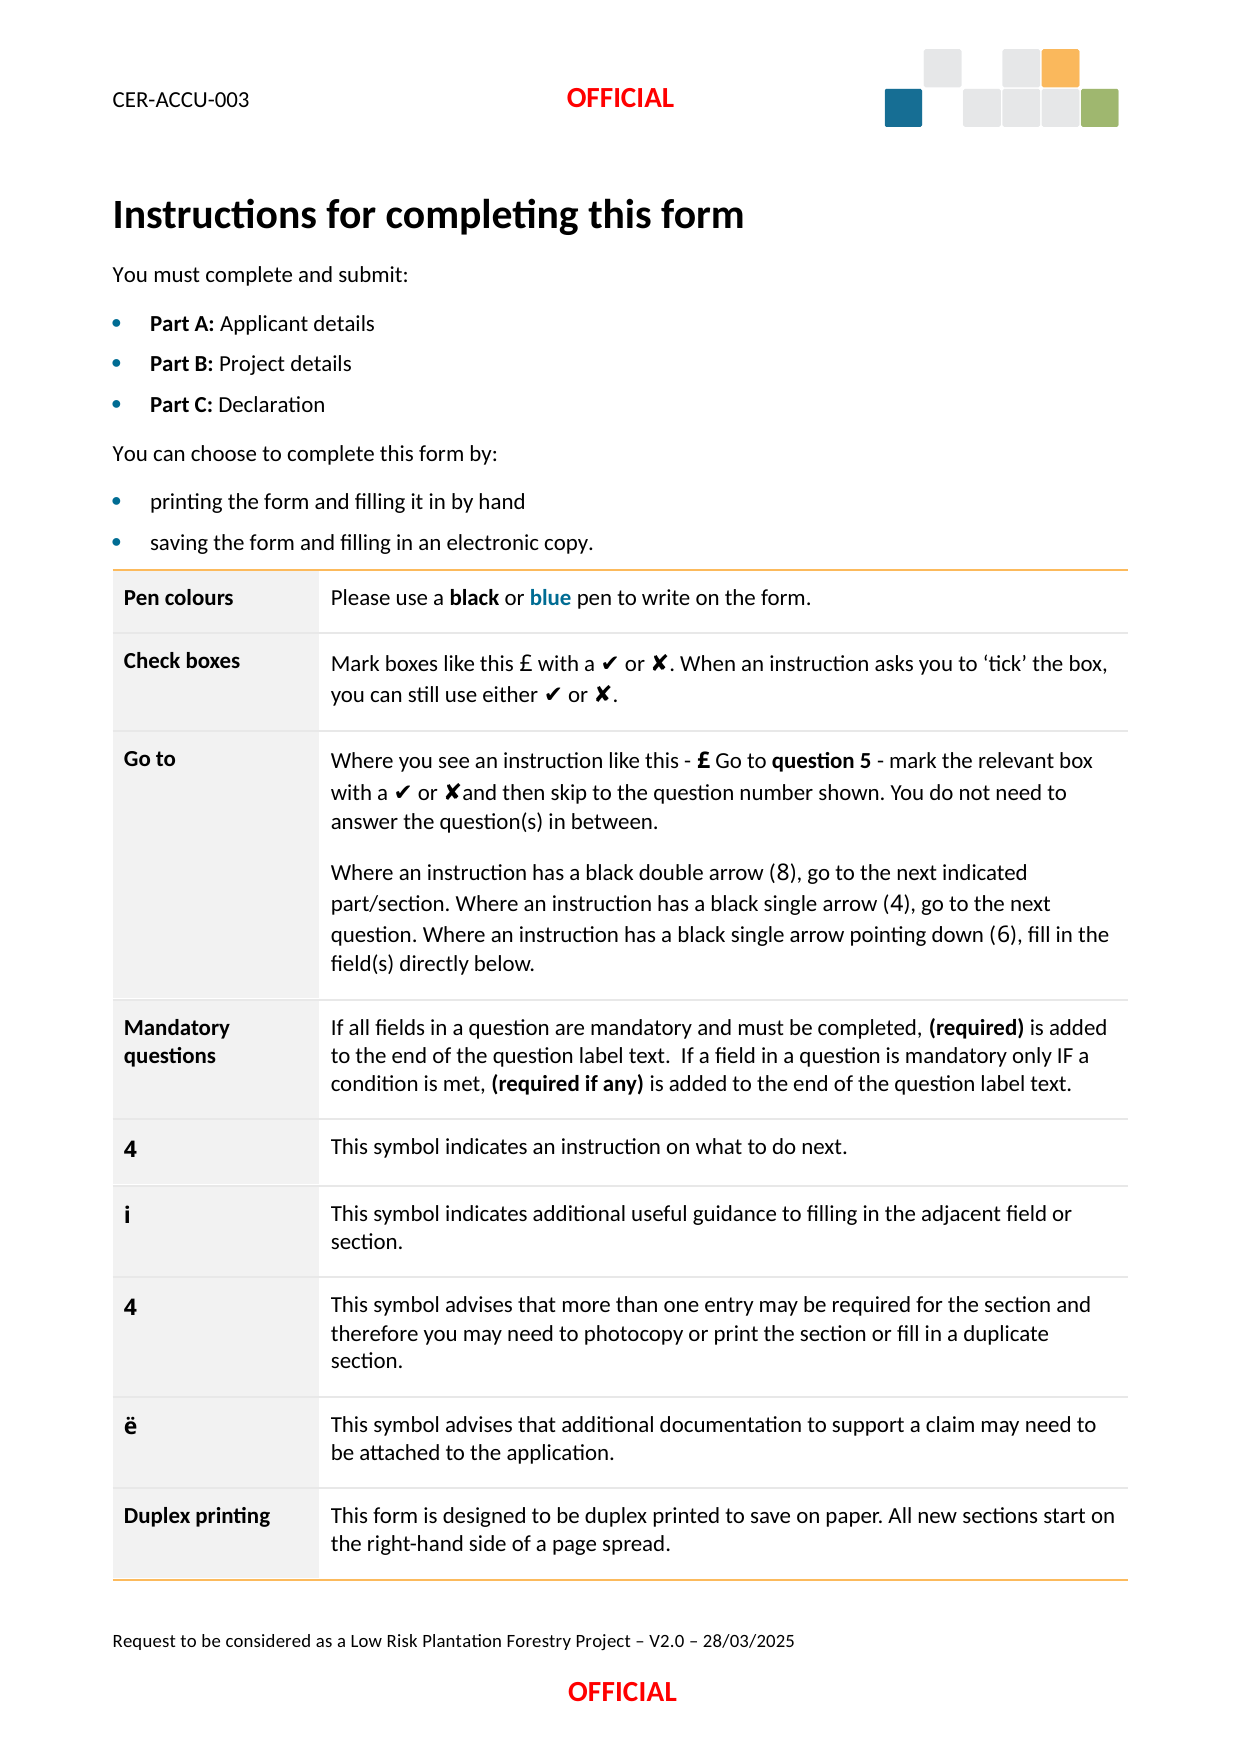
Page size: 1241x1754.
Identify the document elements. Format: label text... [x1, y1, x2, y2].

text saving the form and filling in an electronic copy. [112, 528, 1128, 556]
table_cell If all fields in a question are mandatory and must be completed, (required) is added to the end of the question label text. If a field in a question is mandatory only IF a condition is met, (required if any) is added to the end of the question label text. [319, 1001, 1128, 1118]
table_header Please use a black or blue pen to write on the form. [319, 571, 1128, 632]
table_cell 4 [113, 1278, 319, 1396]
text Part B: Project details [112, 349, 1128, 377]
table_cell i [113, 1187, 319, 1276]
subtitle Instructions for completing this form [112, 188, 1128, 239]
text Part A: Applicant details [112, 309, 1128, 337]
text Part C: Declaration [112, 390, 1128, 418]
table_cell This form is designed to be duplex printed to save on paper. All new sections start on the right-hand side of a page spread. [319, 1489, 1128, 1578]
table_cell Duplex printing [113, 1489, 319, 1578]
table_cell Check boxes [113, 634, 319, 730]
text You can choose to complete this form by: [112, 439, 1128, 467]
table_cell This symbol indicates additional useful guidance to filling in the adjacent field or section. [319, 1187, 1128, 1276]
table_header Pen colours [113, 571, 319, 632]
table_cell Where you see an instruction like this - £ Go to question 5 - mark the relevant box with a ✔ or ✘and then skip to the question number shown. You do not need to answer the question(s) in between. Where an instruction has a black double arrow (8), go to the next indicated part/section. Where an instruction has a black single arrow (4), go to the next question. Where an instruction has a black single arrow pointing down (6), fill in the field(s) directly below. [319, 732, 1128, 998]
table_cell This symbol indicates an instruction on what to do next. [319, 1120, 1128, 1184]
table_cell This symbol advises that additional documentation to support a claim may need to be attached to the application. [319, 1398, 1128, 1487]
table_cell 4 [113, 1120, 319, 1184]
table_cell Mandatory questions [113, 1001, 319, 1118]
text You must complete and submit: [112, 260, 1128, 288]
table_cell Go to [113, 732, 319, 998]
text printing the form and filling it in by hand [112, 487, 1128, 516]
picture [884, 49, 1119, 127]
table_cell ë [113, 1398, 319, 1487]
table_cell Mark boxes like this £ with a ✔ or ✘. When an instruction asks you to ‘tick’ the box, you can still use either ✔ or ✘. [319, 634, 1128, 730]
table_cell This symbol advises that more than one entry may be required for the section and therefore you may need to photocopy or print the section or fill in a duplicate section. [319, 1278, 1128, 1396]
